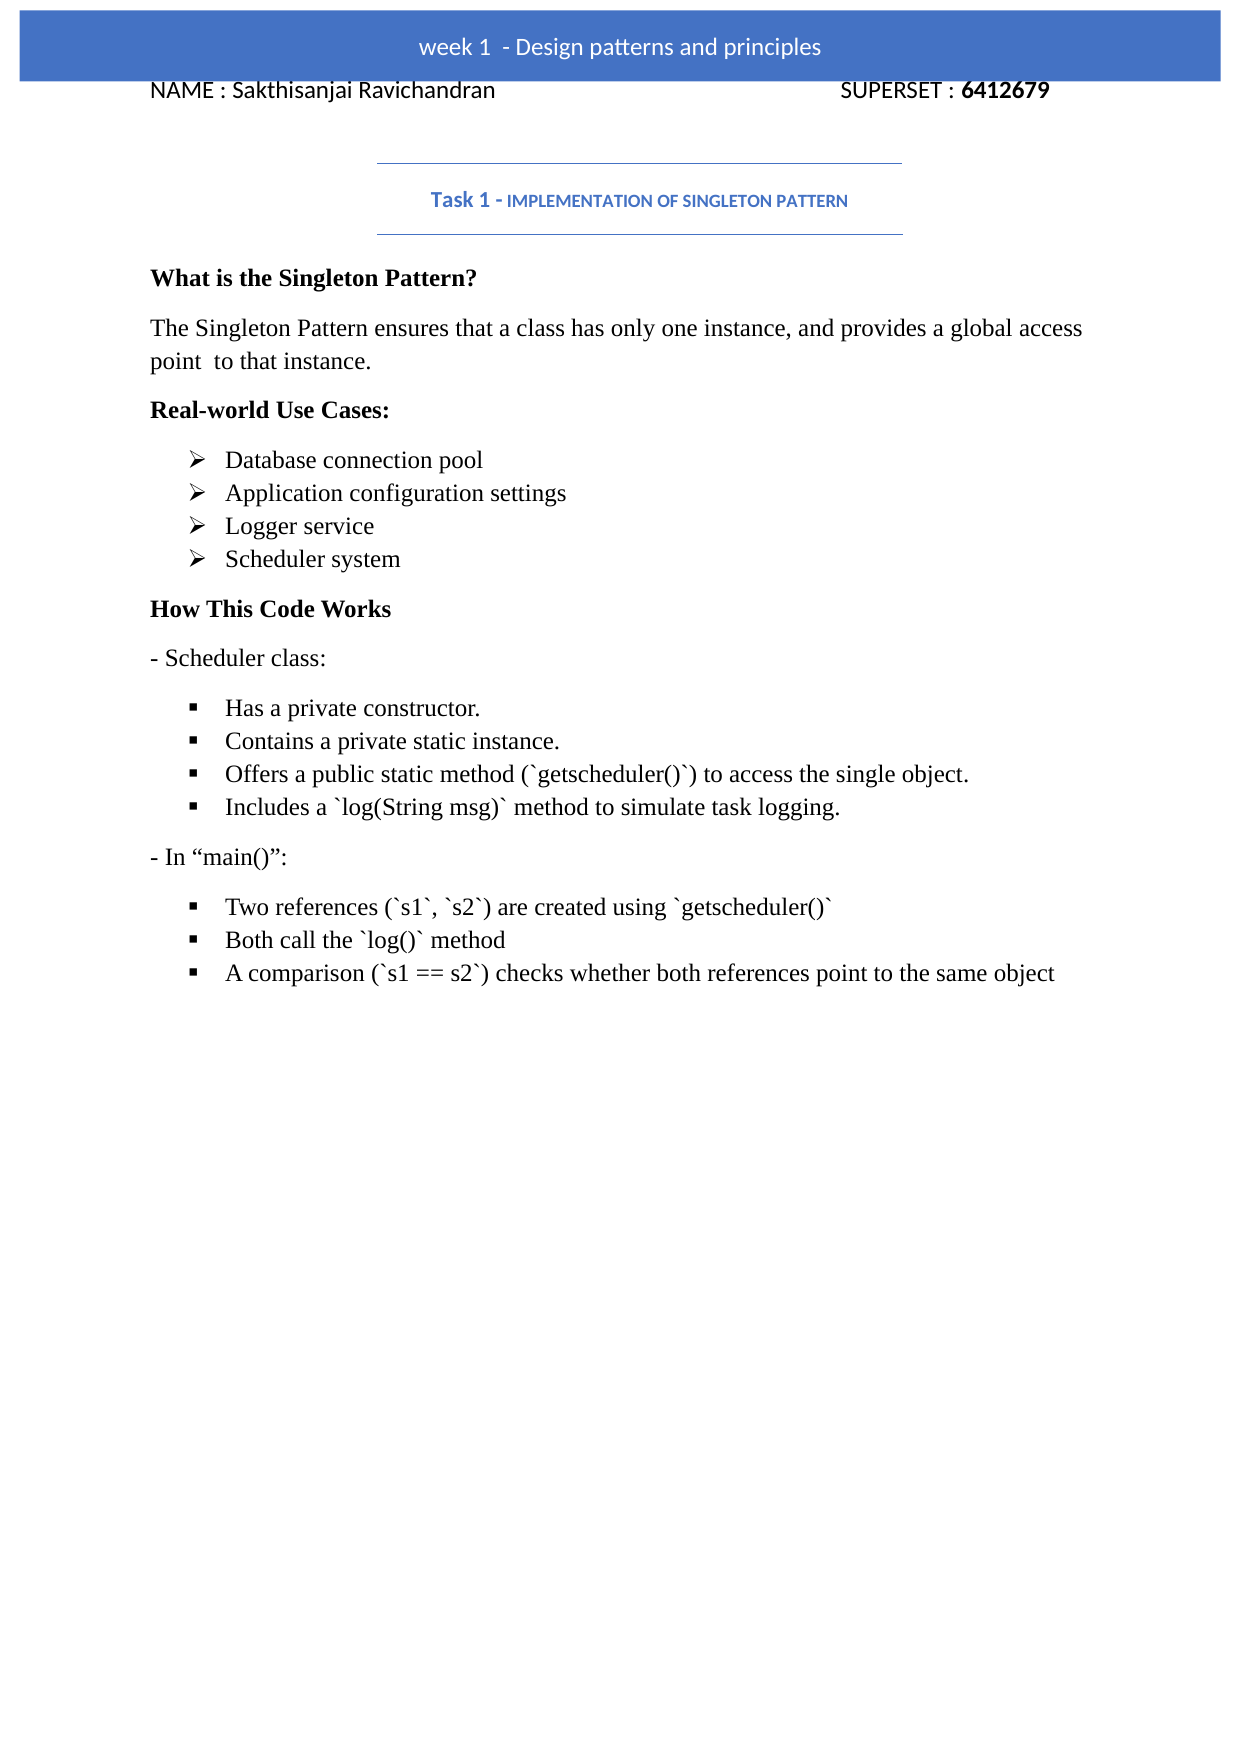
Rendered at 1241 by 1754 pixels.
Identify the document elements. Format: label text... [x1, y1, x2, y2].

text What is the Singleton Pattern? [150, 150, 1090, 292]
list Application configuration settings [187, 478, 1090, 507]
list Logger service [187, 511, 1090, 540]
list Database connection pool [187, 445, 1090, 474]
list Contains a private static instance. [187, 726, 1090, 755]
text - Scheduler class: [150, 643, 1090, 672]
list A comparison (`s1 == s2`) checks whether both references point to the same object [187, 958, 1090, 986]
text How This Code Works [150, 594, 1090, 623]
text The Singleton Pattern ensures that a class has only one instance, and provides a global access point to that instance. [150, 313, 1090, 374]
text Real-world Use Cases: [150, 395, 1090, 424]
list Both call the `log()` method [187, 925, 1090, 953]
list Two references (`s1`, `s2`) are created using `getscheduler()` [187, 892, 1090, 920]
list Has a private constructor. [187, 693, 1090, 722]
text - In “main()”: [150, 842, 1090, 871]
list Offers a public static method (`getscheduler()`) to access the single object. [187, 759, 1090, 788]
list Scheduler system [187, 544, 1090, 573]
list Includes a `log(String msg)` method to simulate task logging. [187, 792, 1090, 821]
